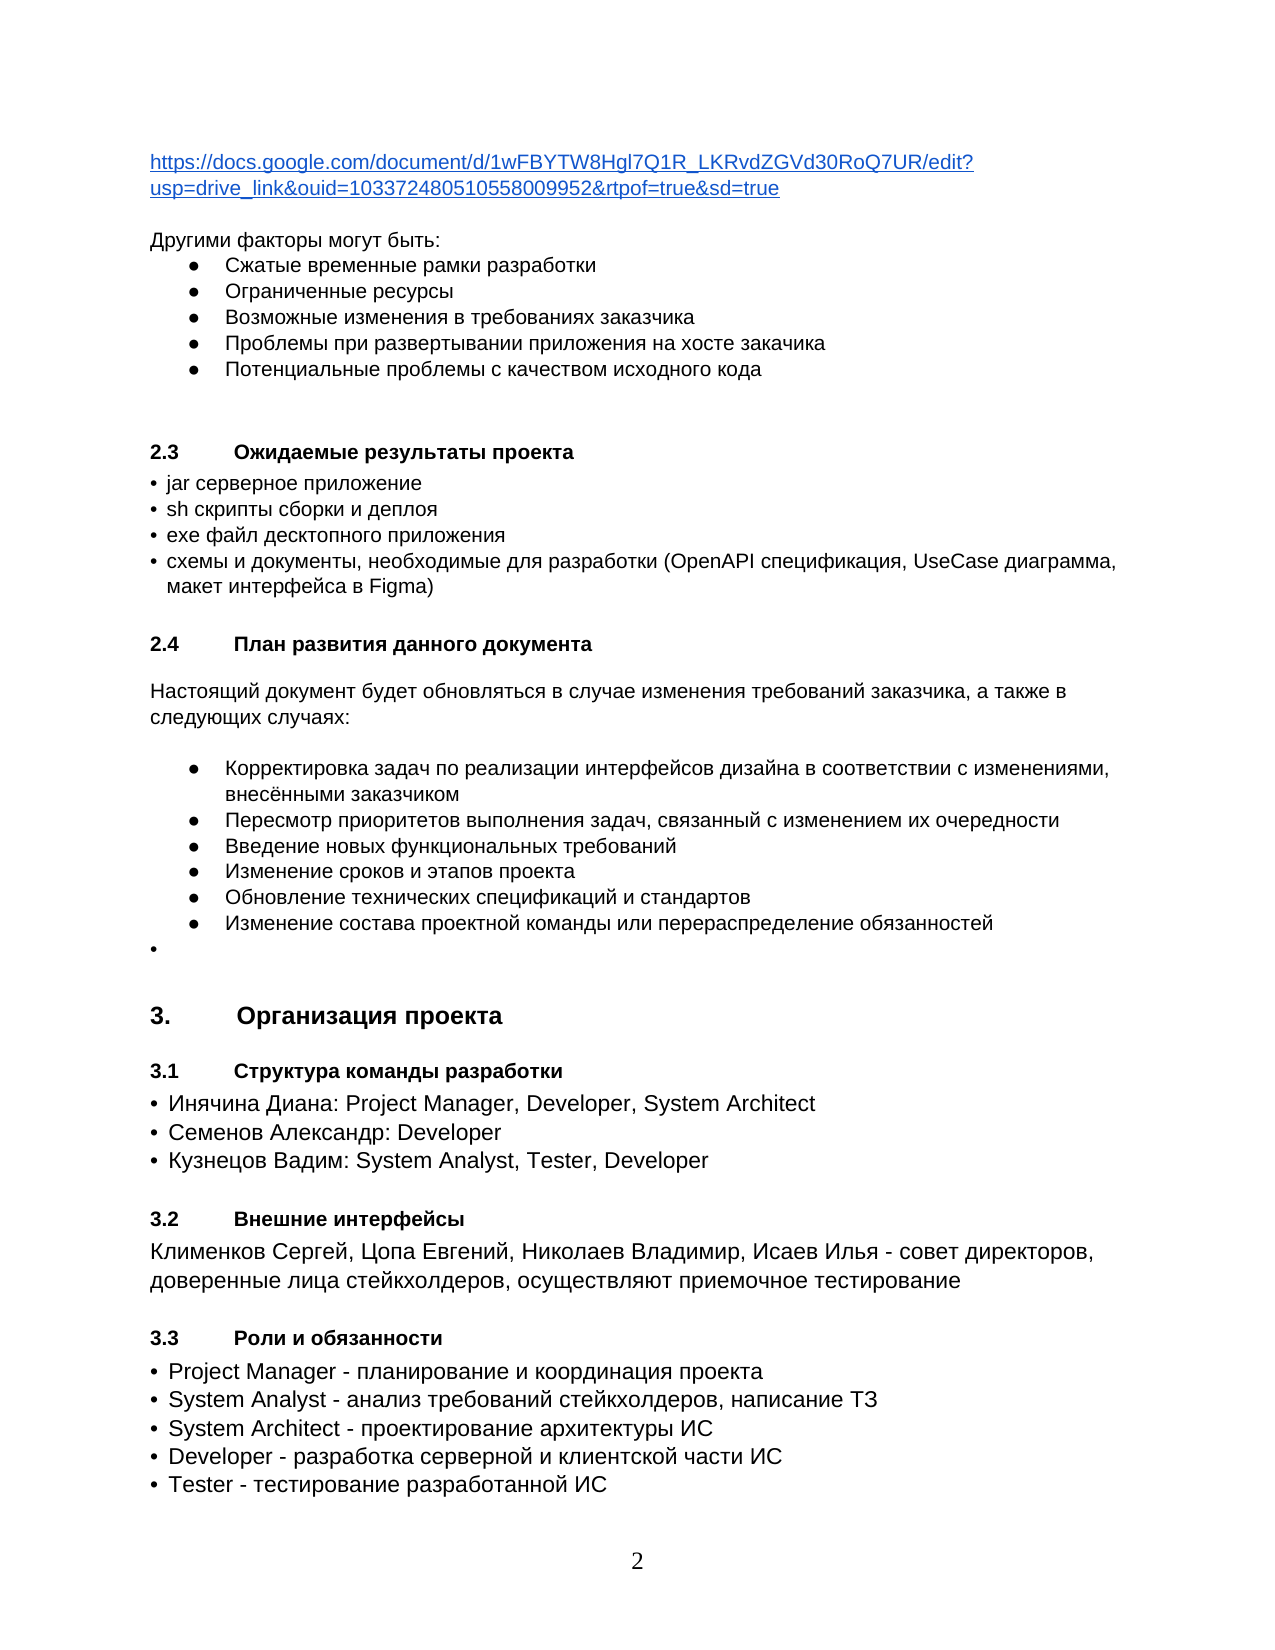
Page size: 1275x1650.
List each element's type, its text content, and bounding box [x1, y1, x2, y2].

list exe файл десктопного приложения [150, 523, 1125, 547]
list Пересмотр приоритетов выполнения задач, связанный с изменением их очередности [187, 808, 1125, 832]
list Сжатые временные рамки разработки [187, 253, 1125, 277]
list Проблемы при развертывании приложения на хосте закачика [187, 331, 1125, 355]
list Корректировка задач по реализации интерфейсов дизайна в соответствии с изменениями, внесёнными заказчиком [187, 756, 1125, 806]
list Кузнецов Вадим: System Analyst, Tester, Developer [150, 1147, 1125, 1173]
list Потенциальные проблемы с качеством исходного кода [187, 357, 1125, 381]
list Возможные изменения в требованиях заказчика [187, 305, 1125, 329]
list System Analyst - анализ требований стейкхолдеров, написание ТЗ [150, 1386, 1125, 1412]
text 3. Организация проекта [150, 1013, 258, 1028]
text 2.4 План развития данного документа [150, 638, 1125, 654]
list Изменение сроков и этапов проекта [187, 859, 1125, 883]
list схемы и документы, необходимые для разработки (OpenAPI спецификация, UseCase диаграмма, макет интерфейса в Figma) [150, 548, 1125, 598]
list Ограниченные ресурсы [187, 279, 1125, 303]
text Другими факторы могут быть: [150, 227, 1125, 251]
list Изменение состава проектной команды или перераспределение обязанностей [187, 911, 1125, 935]
list Семенов Александр: Developer [150, 1119, 1125, 1145]
text https://docs.google.com/document/d/1wFBYTW8Hgl7Q1R_LKRvdZGVd30RoQ7UR/edit?usp=drive_link&ouid=103372480510558009952&rtpof=true&sd=true [150, 150, 1125, 200]
list Введение новых функциональных требований [187, 833, 1125, 857]
text Клименков Cергей, Цопа Евгений, Николаев Владимир, Исаев Илья - совет директоров, доверенные лица стейкхолдеров, осуществляют приемочное тестирование [150, 1238, 1125, 1293]
list Tester - тестирование разработанной ИС [150, 1471, 1125, 1498]
list sh скрипты сборки и деплоя [150, 497, 1125, 521]
text 3.1 Структура команды разработки [150, 1065, 1125, 1082]
text 2.3 Ожидаемые результаты проекта [150, 446, 1125, 463]
list Обновление технических спецификаций и стандартов [187, 885, 1125, 909]
list Project Manager - планирование и координация проекта [150, 1358, 1125, 1384]
list Инячина Диана: Project Manager, Developer, System Architect [150, 1090, 1125, 1117]
list System Architect - проектирование архитектуры ИС [150, 1414, 1125, 1441]
text 3.3 Роли и обязанности [150, 1332, 1125, 1349]
list Developer - разработка серверной и клиентской части ИС [150, 1443, 1125, 1469]
text 3.2 Внешние интерфейсы [150, 1213, 401, 1230]
text Настоящий документ будет обновляться в случае изменения требований заказчика, а также в следующих случаях: [150, 679, 1125, 729]
list jar серверное приложение [150, 471, 1125, 495]
text 3. Организация проекта [424, 1013, 1125, 1028]
text 3.2 Внешние интерфейсы [403, 1213, 1125, 1230]
text 3. Организация проекта [261, 1013, 364, 1028]
